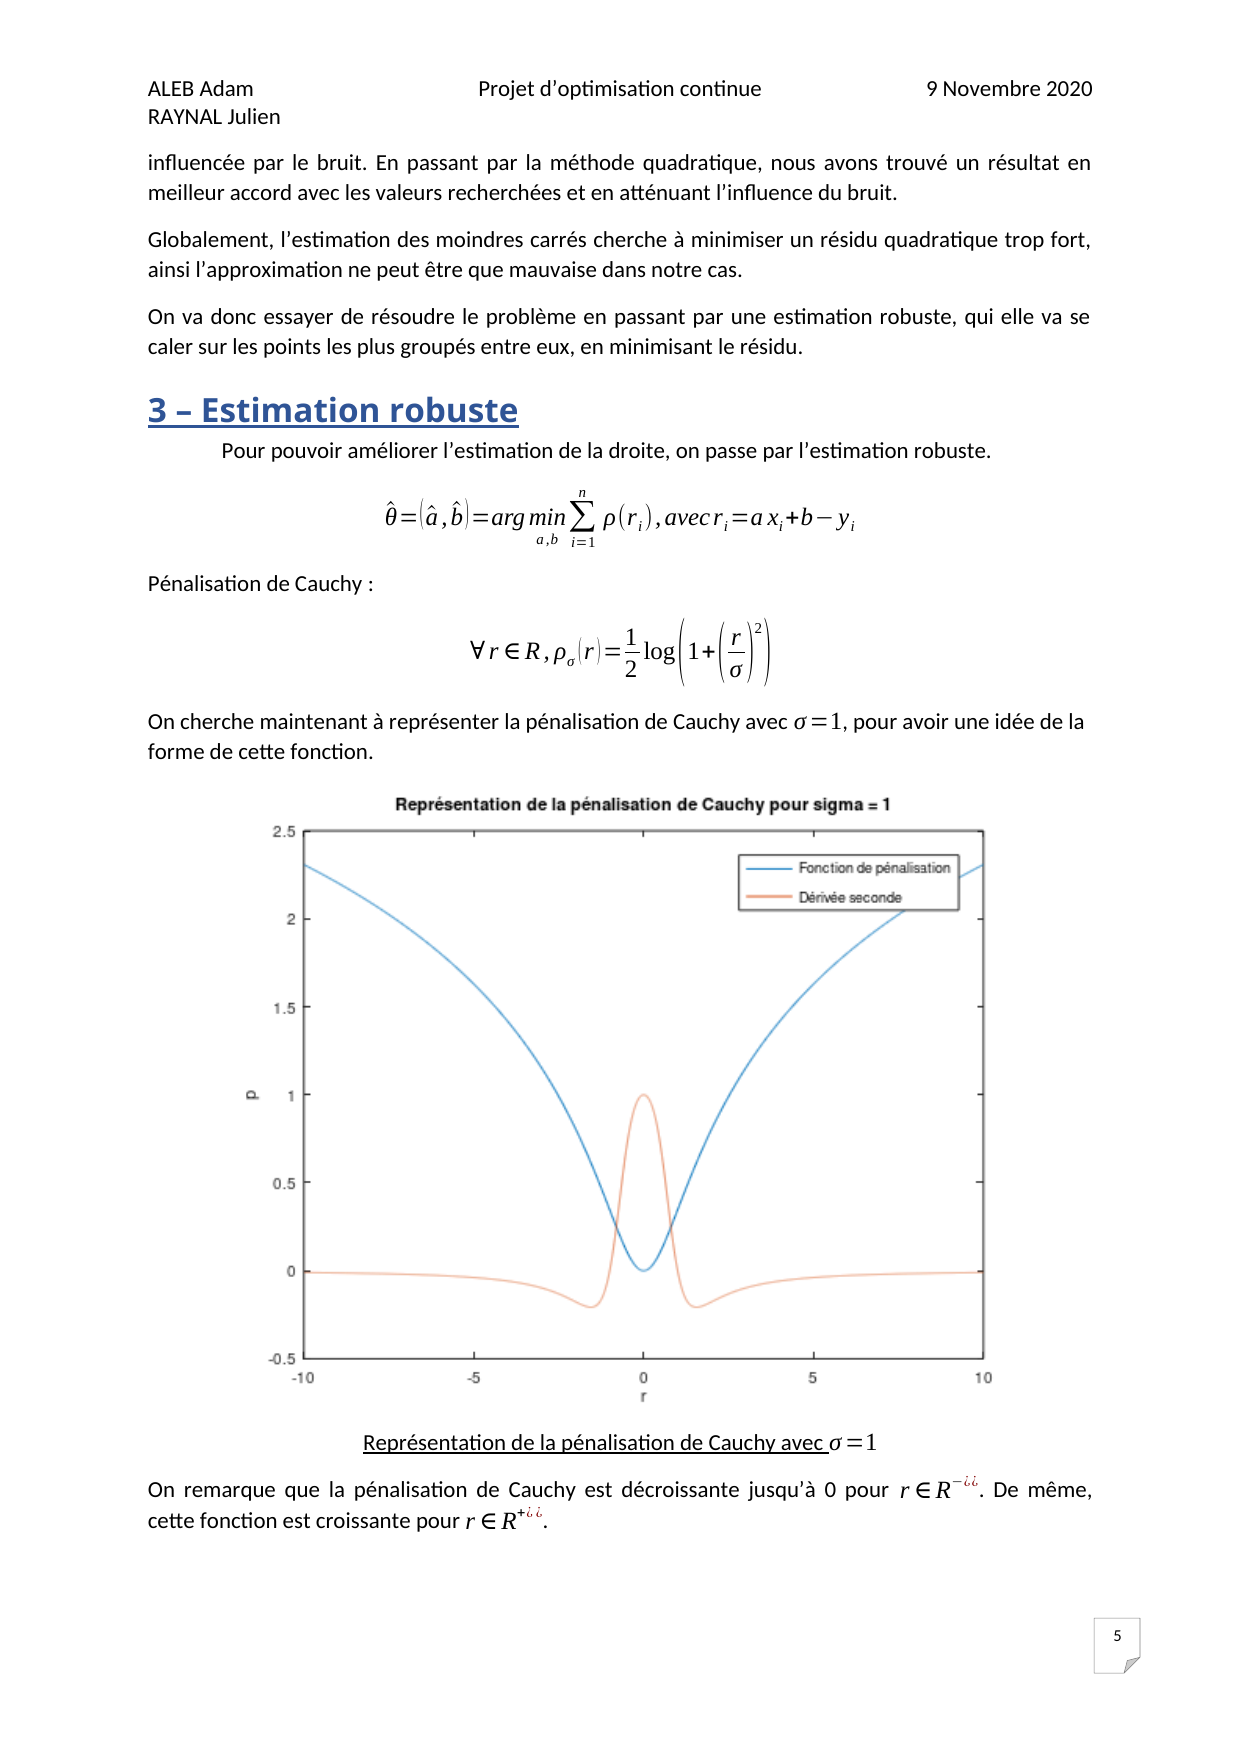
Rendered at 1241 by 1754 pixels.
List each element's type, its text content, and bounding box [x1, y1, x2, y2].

picture [245, 784, 995, 1410]
text On remarque que la pénalisation de Cauchy est décroissante jusqu’à 0 pour . De même, cette fonction est croissante pour . [148, 1475, 1093, 1535]
text On va donc essayer de résoudre le problème en passant par une estimation robuste, qui elle va se caler sur les points les plus groupés entre eux, en minimisant le résidu. [148, 302, 1093, 360]
text Pour pouvoir améliorer l’estimation de la droite, on passe par l’estimation robuste. [148, 436, 1093, 464]
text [148, 148, 1093, 206]
text On cherche maintenant à représenter la pénalisation de Cauchy avec , pour avoir une idée de la forme de cette fonction. [148, 707, 1093, 765]
text Représentation de la pénalisation de Cauchy avec [148, 1428, 1093, 1456]
subtitle 3 – Estimation robuste [148, 387, 1093, 433]
text Globalement, l’estimation des moindres carrés cherche à minimiser un résidu quadratique trop fort, ainsi l’approximation ne peut être que mauvaise dans notre cas. [148, 225, 1093, 283]
text Pénalisation de Cauchy : [148, 569, 1093, 597]
